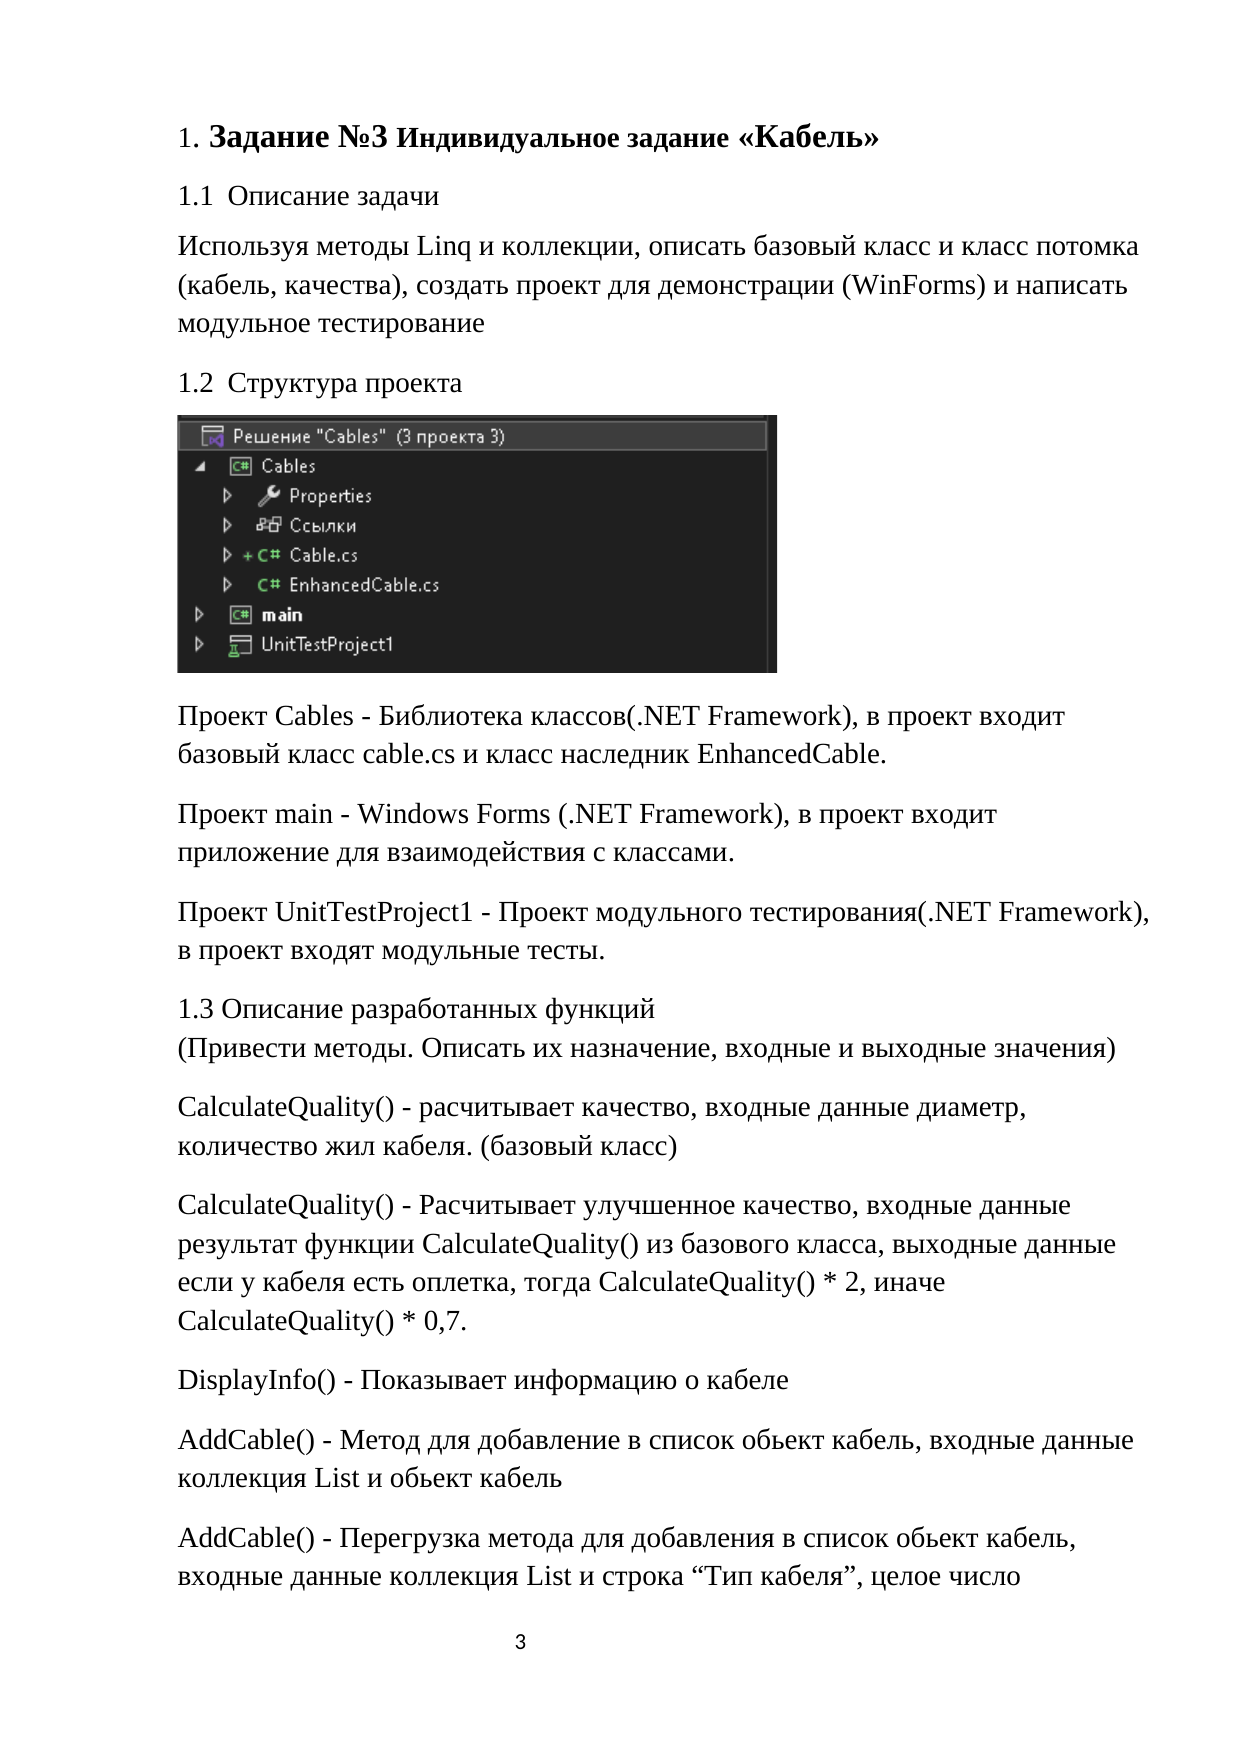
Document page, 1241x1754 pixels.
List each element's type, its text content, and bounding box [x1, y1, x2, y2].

text Проект main - Windows Forms (.NET Framework), в проект входит приложение для взаимодействия с классами. [177, 796, 1152, 868]
subtitle 1. Задание №3 Индивидуальное задание «Кабель» [177, 116, 1152, 155]
text CalculateQuality() - Расчитывает улучшенное качество, входные данные результат функции CalculateQuality() из базового класса, выходные данные если у кабеля есть оплетка, тогда CalculateQuality() * 2, иначе CalculateQuality() * 0,7. [177, 1187, 1152, 1337]
subtitle Структура проекта [177, 365, 1152, 398]
text Проект UnitTestProject1 - Проект модульного тестирования(.NET Framework), в проект входят модульные тесты. [177, 894, 1152, 966]
subtitle Описание задачи [177, 178, 1152, 212]
picture [177, 415, 778, 673]
text AddCable() - Метод для добавление в список обьект кабель, входные данные коллекция List и обьект кабель [177, 1422, 1152, 1494]
text CalculateQuality() - расчитывает качество, входные данные диаметр, количество жил кабеля. (базовый класс) [177, 1089, 1152, 1162]
text Проект Cables - Библиотека классов(.NET Framework), в проект входит базовый класс cable.cs и класс наследник EnhancedCable. [177, 698, 1152, 770]
text DisplayInfo() - Показывает информацию о кабеле [177, 1362, 1152, 1396]
subtitle 1.3 Описание разработанных функций [177, 992, 1152, 1025]
text (Привести методы. Описать их назначение, входные и выходные значения) [177, 1030, 1152, 1064]
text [177, 1520, 1152, 1592]
text Используя методы Linq и коллекции, описать базовый класс и класс потомка (кабель, качества), создать проект для демонстрации (WinForms) и написать модульное тестирование [177, 228, 1152, 339]
